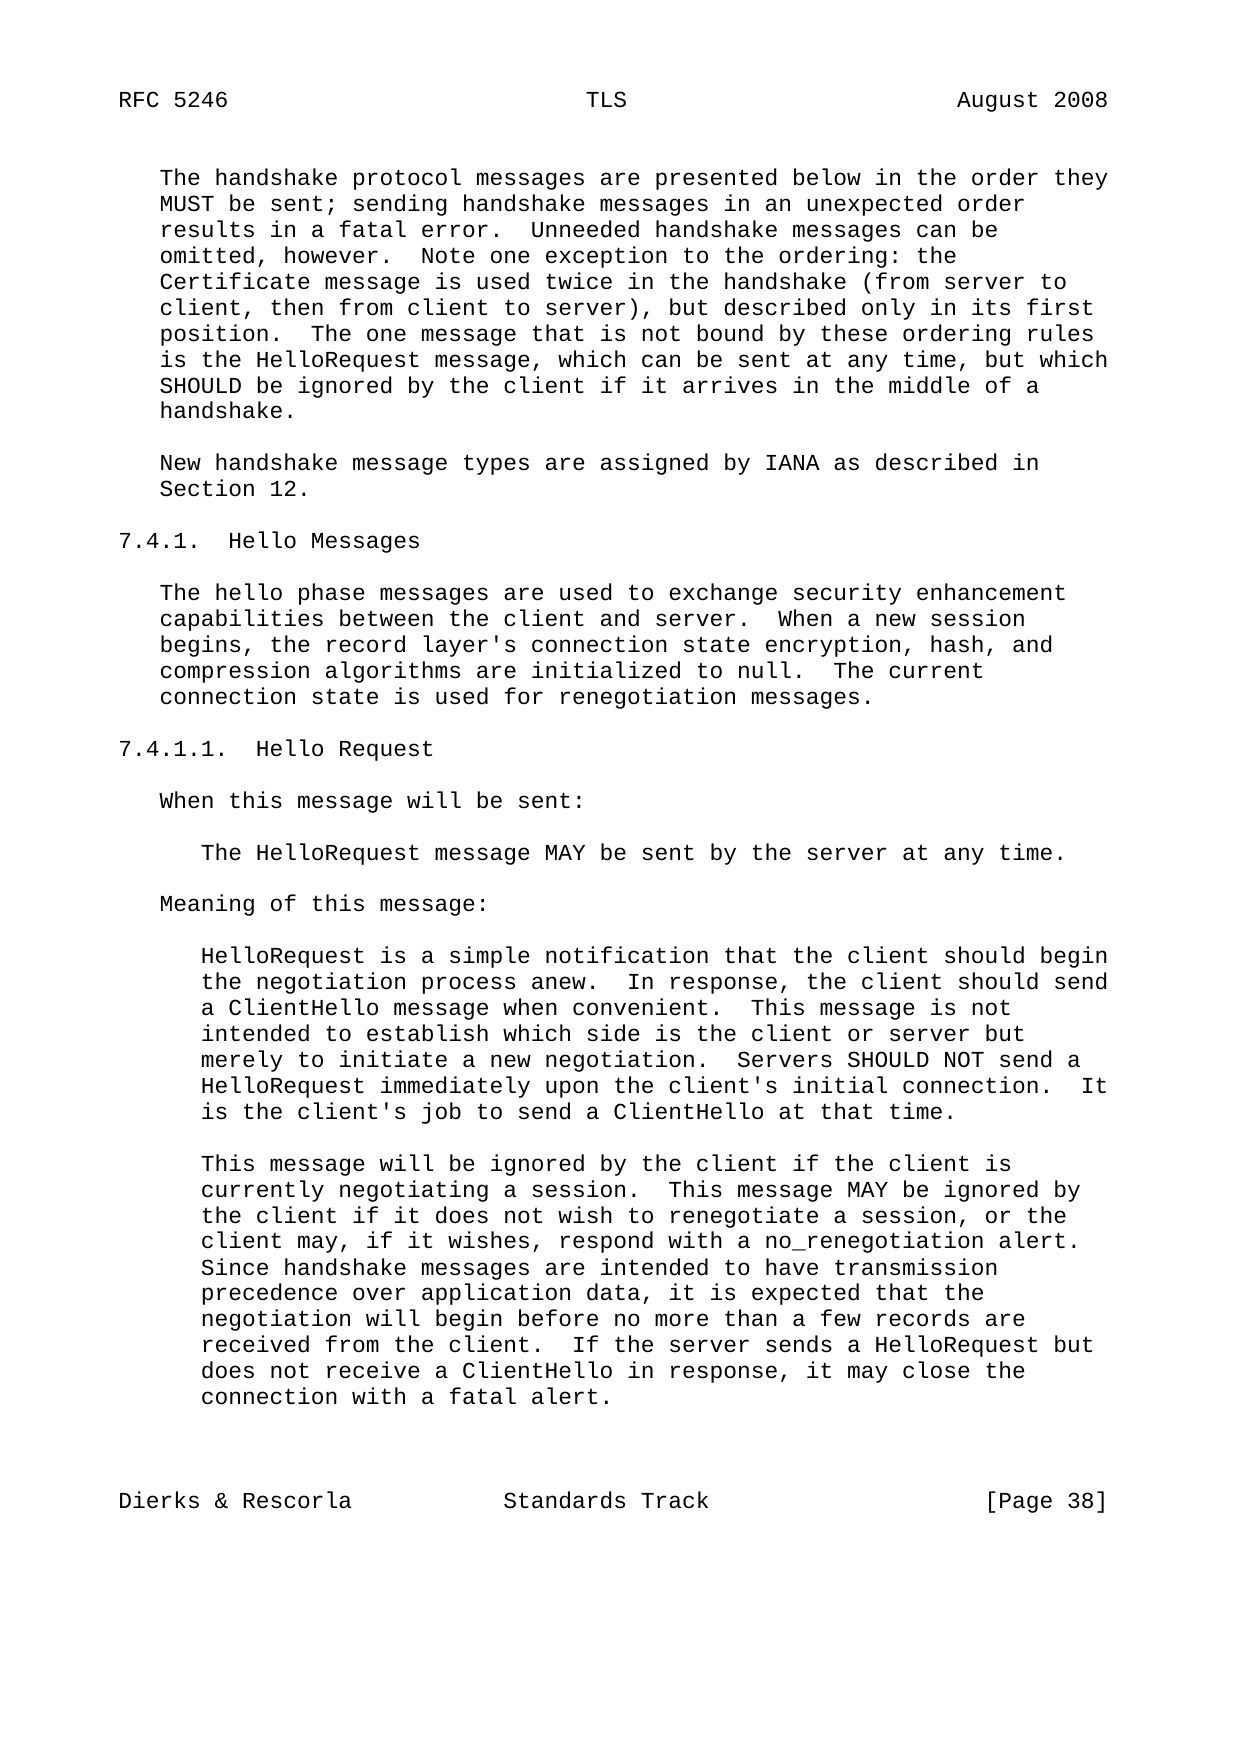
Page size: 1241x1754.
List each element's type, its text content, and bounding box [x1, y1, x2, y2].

text 7.4.1.1. Hello Request [118, 737, 1122, 763]
text does not receive a ClientHello in response, it may close the [118, 1359, 1122, 1386]
text SHOULD be ignored by the client if it arrives in the middle of a [118, 374, 1122, 400]
text connection state is used for renegotiation messages. [118, 685, 1122, 711]
text HelloRequest is a simple notification that the client should begin [118, 944, 1122, 971]
text a ClientHello message when convenient. This message is not [118, 996, 1122, 1022]
text client, then from client to server), but described only in its first [118, 296, 1122, 322]
text currently negotiating a session. This message MAY be ignored by [118, 1178, 1122, 1204]
text negotiation will begin before no more than a few records are [118, 1308, 1122, 1334]
text HelloRequest immediately upon the client's initial connection. It [118, 1074, 1122, 1100]
text This message will be ignored by the client if the client is [118, 1152, 1122, 1178]
text Section 12. [118, 478, 1122, 504]
text Since handshake messages are intended to have transmission [118, 1256, 1122, 1282]
text New handshake message types are assigned by IANA as described in [118, 452, 1122, 478]
text begins, the record layer's connection state encryption, hash, and [118, 633, 1122, 659]
text Meaning of this message: [118, 893, 1122, 919]
text precedence over application data, it is expected that the [118, 1282, 1122, 1308]
text compression algorithms are initialized to null. The current [118, 659, 1122, 685]
text capabilities between the client and server. When a new session [118, 607, 1122, 633]
text omitted, however. Note one exception to the ordering: the [118, 244, 1122, 270]
text intended to establish which side is the client or server but [118, 1022, 1122, 1048]
text handshake. [118, 400, 1122, 426]
text The handshake protocol messages are presented below in the order they [118, 166, 1122, 192]
text client may, if it wishes, respond with a no_renegotiation alert. [118, 1230, 1122, 1256]
text 7.4.1. Hello Messages [118, 529, 1122, 556]
text position. The one message that is not bound by these ordering rules [118, 322, 1122, 348]
text received from the client. If the server sends a HelloRequest but [118, 1334, 1122, 1359]
text Dierks & Rescorla Standards Track [Page 38] [118, 1489, 1122, 1515]
text is the HelloRequest message, which can be sent at any time, but which [118, 348, 1122, 374]
text MUST be sent; sending handshake messages in an unexpected order [118, 192, 1122, 218]
text the client if it does not wish to renegotiate a session, or the [118, 1204, 1122, 1230]
text The HelloRequest message MAY be sent by the server at any time. [118, 841, 1122, 867]
text RFC 5246 TLS August 2008 [118, 89, 1122, 114]
text The hello phase messages are used to exchange security enhancement [118, 581, 1122, 607]
text When this message will be sent: [118, 789, 1122, 815]
text connection with a fatal alert. [118, 1386, 1122, 1411]
text merely to initiate a new negotiation. Servers SHOULD NOT send a [118, 1048, 1122, 1074]
text is the client's job to send a ClientHello at that time. [118, 1100, 1122, 1126]
text results in a fatal error. Unneeded handshake messages can be [118, 218, 1122, 244]
text the negotiation process anew. In response, the client should send [118, 971, 1122, 996]
text Certificate message is used twice in the handshake (from server to [118, 270, 1122, 296]
